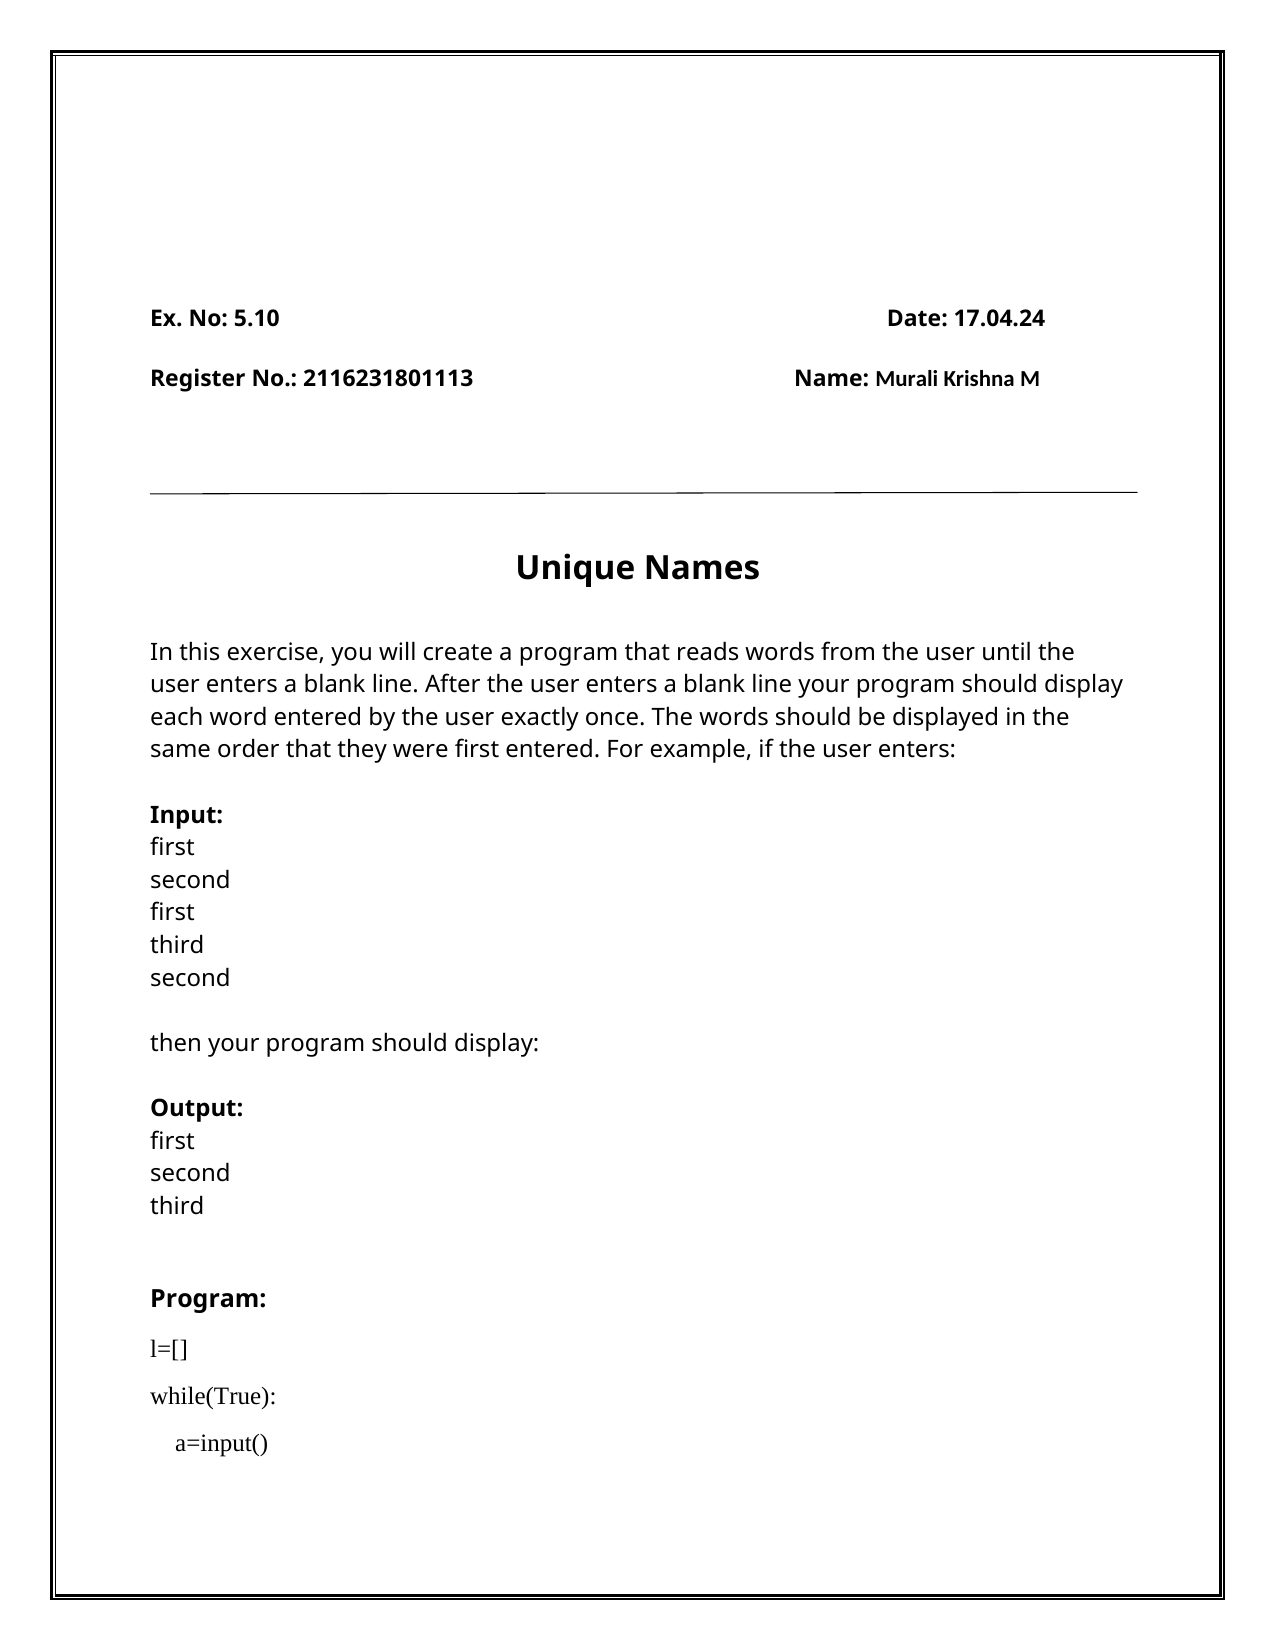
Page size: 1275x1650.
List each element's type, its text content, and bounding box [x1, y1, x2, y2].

text while(True): [150, 1381, 1125, 1409]
text l=[] [150, 1334, 1125, 1362]
text first [150, 830, 1125, 863]
text In this exercise, you will create a program that reads words from the user until the user enters a blank line. After the user enters a blank line your program should display each word entered by the user exactly once. The words should be displayed in the same order that they were first entered. For example, if the user enters: [150, 634, 1125, 765]
text first [150, 1123, 1125, 1156]
text second [150, 960, 1125, 993]
text second [150, 863, 1125, 895]
text Ex. No: 5.10 Date: 17.04.24 [150, 302, 1125, 333]
text first [150, 895, 1125, 928]
text third [150, 928, 1125, 960]
text Unique Names [150, 543, 1125, 589]
text Input: [150, 797, 1125, 830]
text second [150, 1156, 1125, 1189]
text Output: [150, 1091, 1125, 1123]
text Program: [150, 1281, 1125, 1315]
text Register No.: 2116231801113 Name: Murali Krishna M [150, 362, 1125, 393]
text third [150, 1189, 1125, 1221]
text then your program should display: [150, 1026, 1125, 1058]
text a=input() [150, 1428, 1125, 1457]
